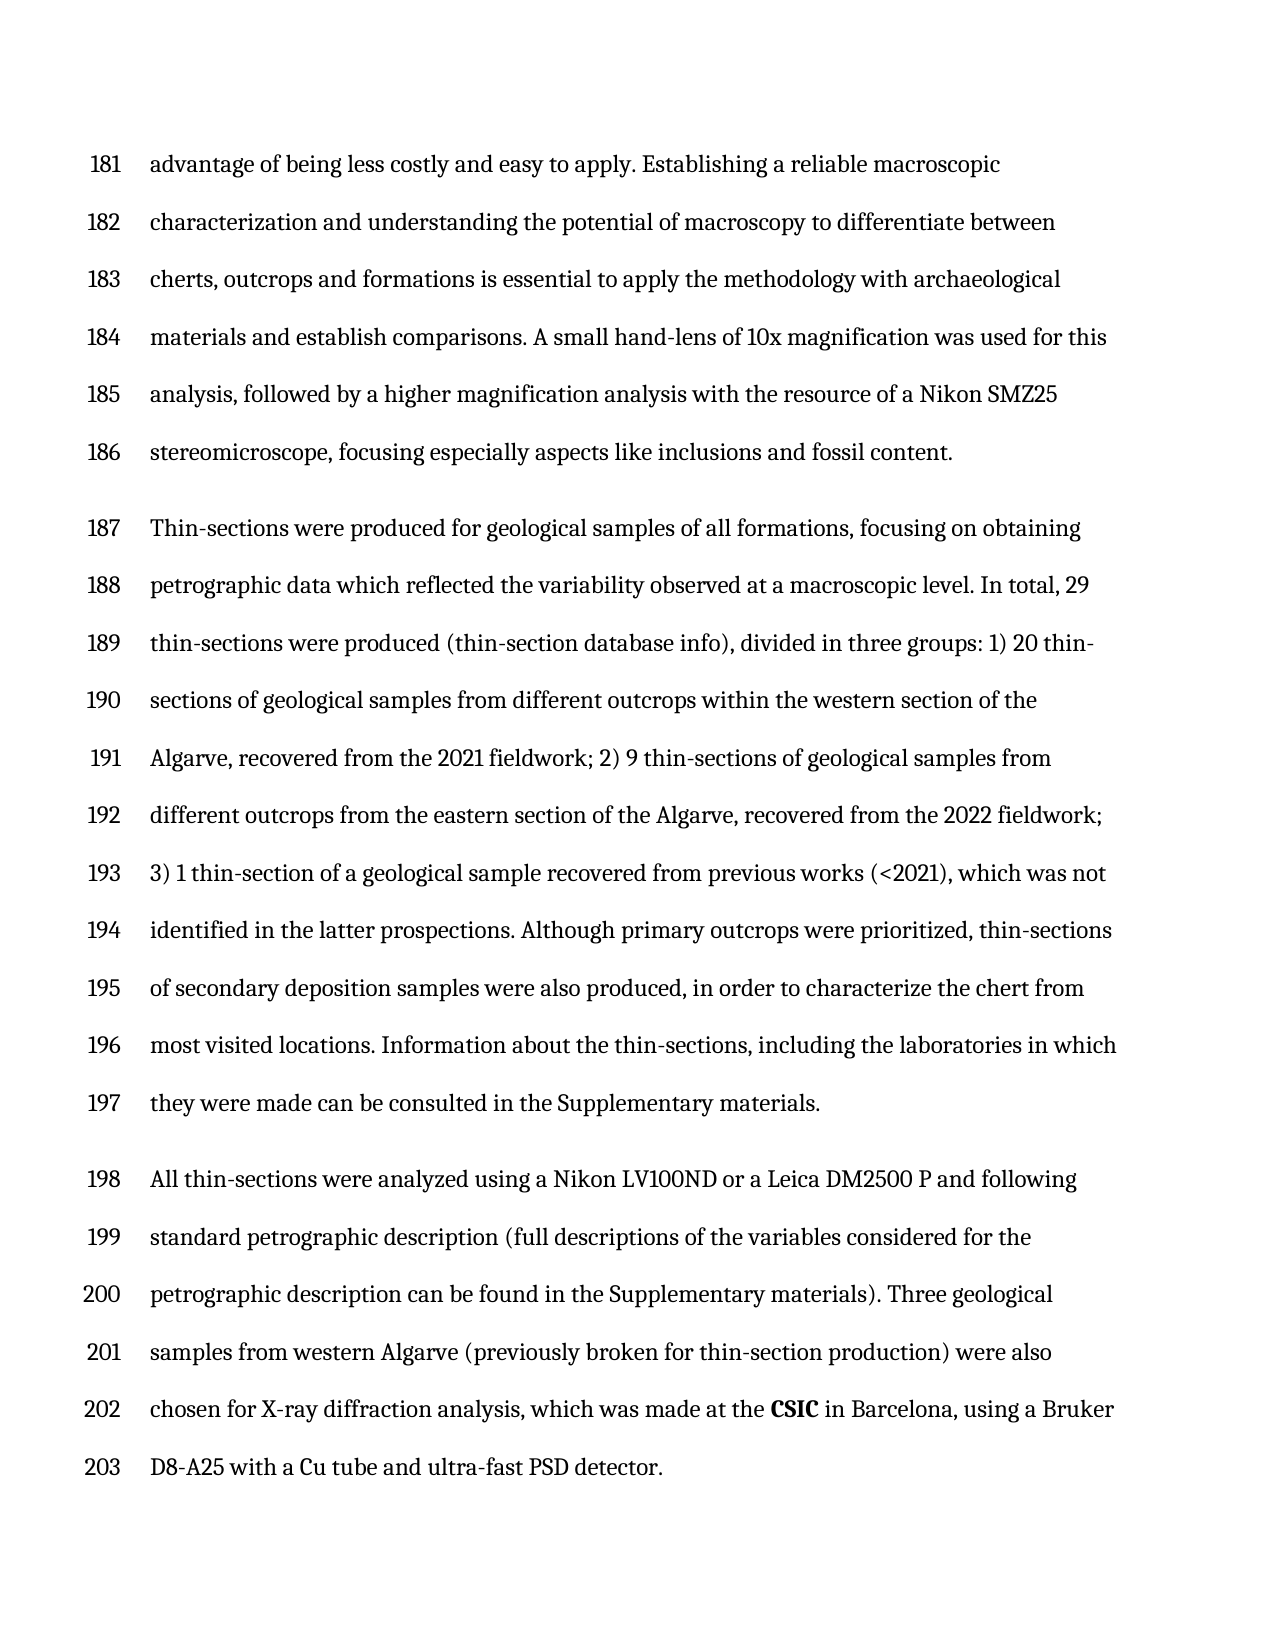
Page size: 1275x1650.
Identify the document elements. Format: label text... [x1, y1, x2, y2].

text Thin-sections were produced for geological samples of all formations, focusing on obtaining petrographic data which reflected the variability observed at a macroscopic level. In total, 29 thin-sections were produced (thin-section database info), divided in three groups: 1) 20 thin-sections of geological samples from different outcrops within the western section of the Algarve, recovered from the 2021 fieldwork; 2) 9 thin-sections of geological samples from different outcrops from the eastern section of the Algarve, recovered from the 2022 fieldwork; 3) 1 thin-section of a geological sample recovered from previous works (<2021), which was not identified in the latter prospections. Although primary outcrops were prioritized, thin-sections of secondary deposition samples were also produced, in order to characterize the chert from most visited locations. Information about the thin-sections, including the laboratories in which they were made can be consulted in the Supplementary materials. [150, 514, 1125, 1117]
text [150, 150, 1125, 466]
text All thin-sections were analyzed using a Nikon LV100ND or a Leica DM2500 P and following standard petrographic description (full descriptions of the variables considered for the petrographic description can be found in the Supplementary materials). Three geological samples from western Algarve (previously broken for thin-section production) were also chosen for X-ray diffraction analysis, which was made at the CSIC in Barcelona, using a Bruker D8-A25 with a Cu tube and ultra-fast PSD detector. [150, 1165, 1125, 1481]
